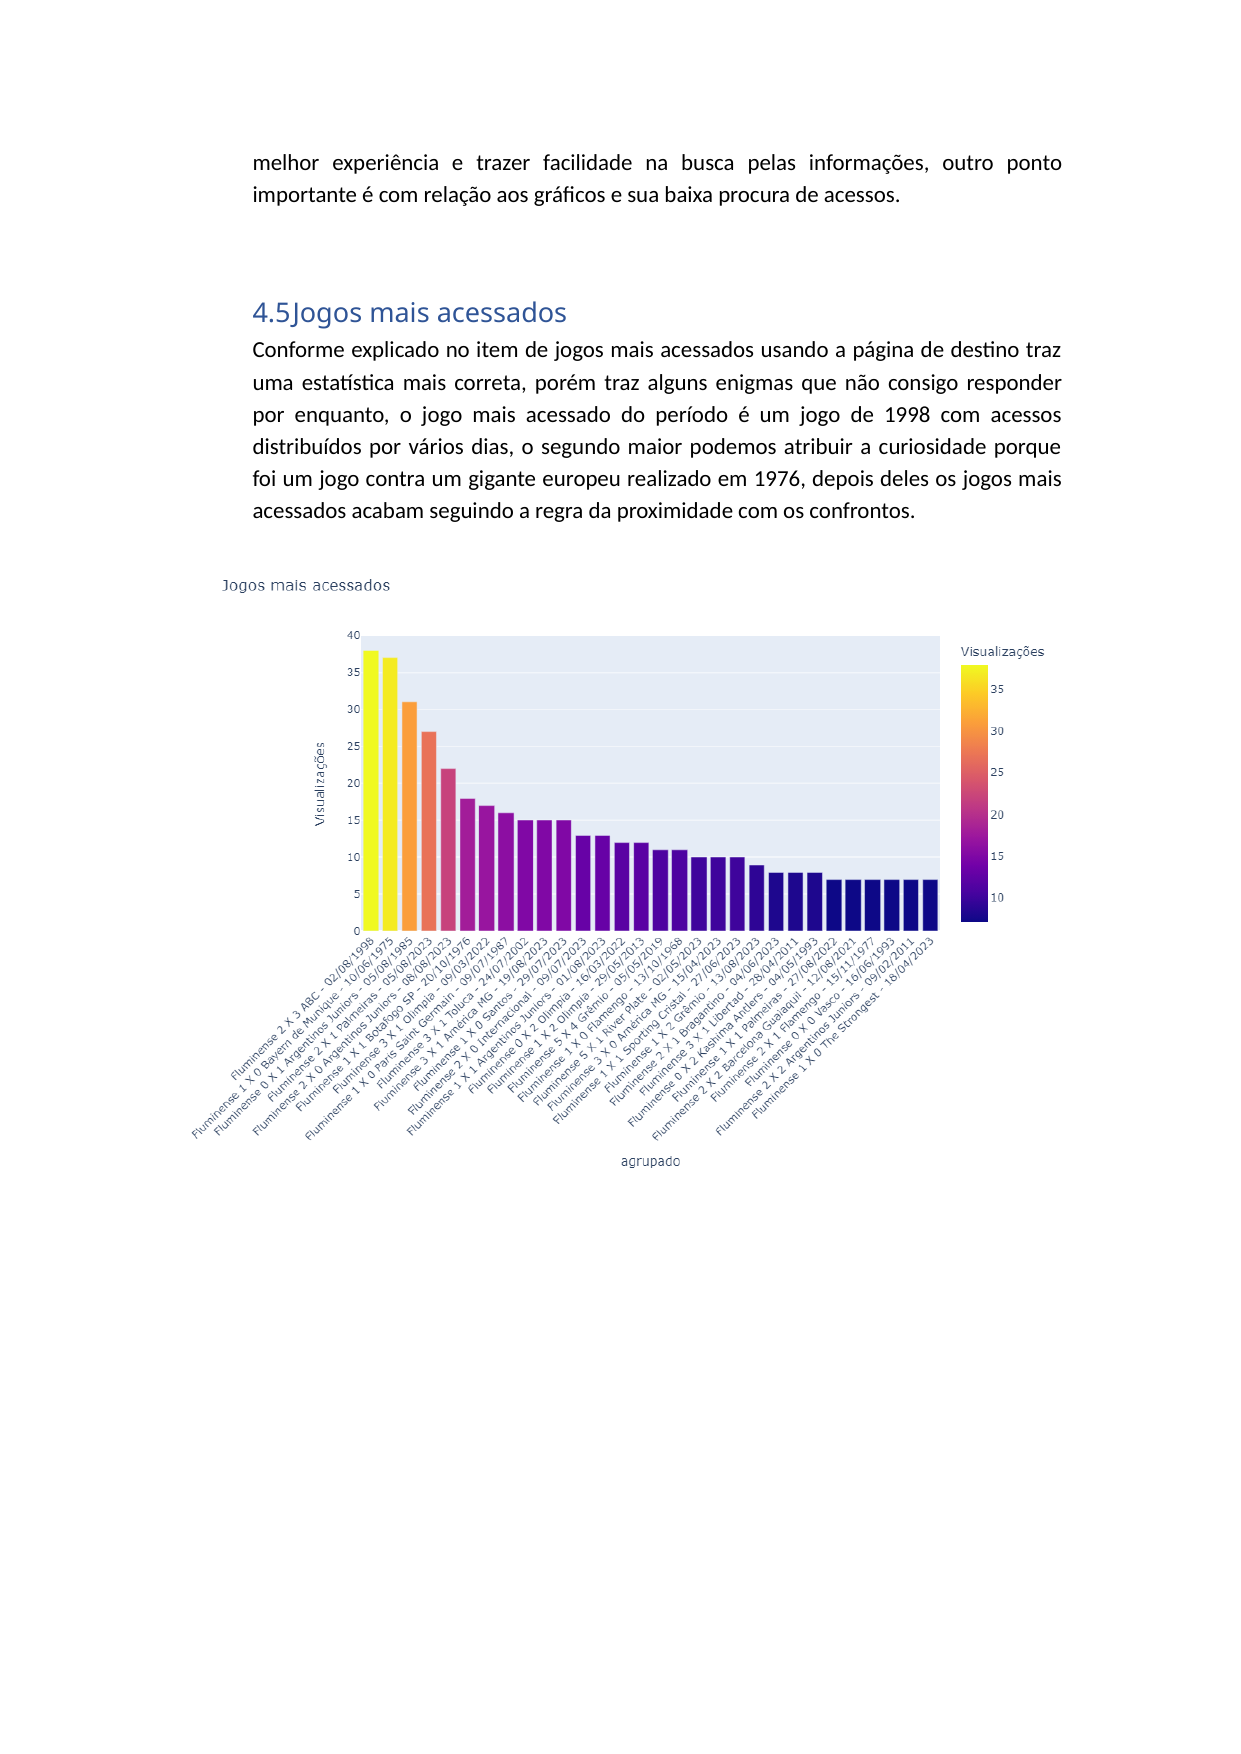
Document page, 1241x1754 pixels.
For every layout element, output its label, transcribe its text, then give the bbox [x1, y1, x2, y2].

subtitle Jogos mais acessados [252, 293, 1063, 330]
picture [177, 545, 1063, 1176]
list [252, 148, 1063, 208]
text Conforme explicado no item de jogos mais acessados usando a página de destino traz uma estatística mais correta, porém traz alguns enigmas que não consigo responder por enquanto, o jogo mais acessado do período é um jogo de 1998 com acessos distribuídos por vários dias, o segundo maior podemos atribuir a curiosidade porque foi um jogo contra um gigante europeu realizado em 1976, depois deles os jogos mais acessados acabam seguindo a regra da proximidade com os confrontos. [252, 335, 1063, 524]
